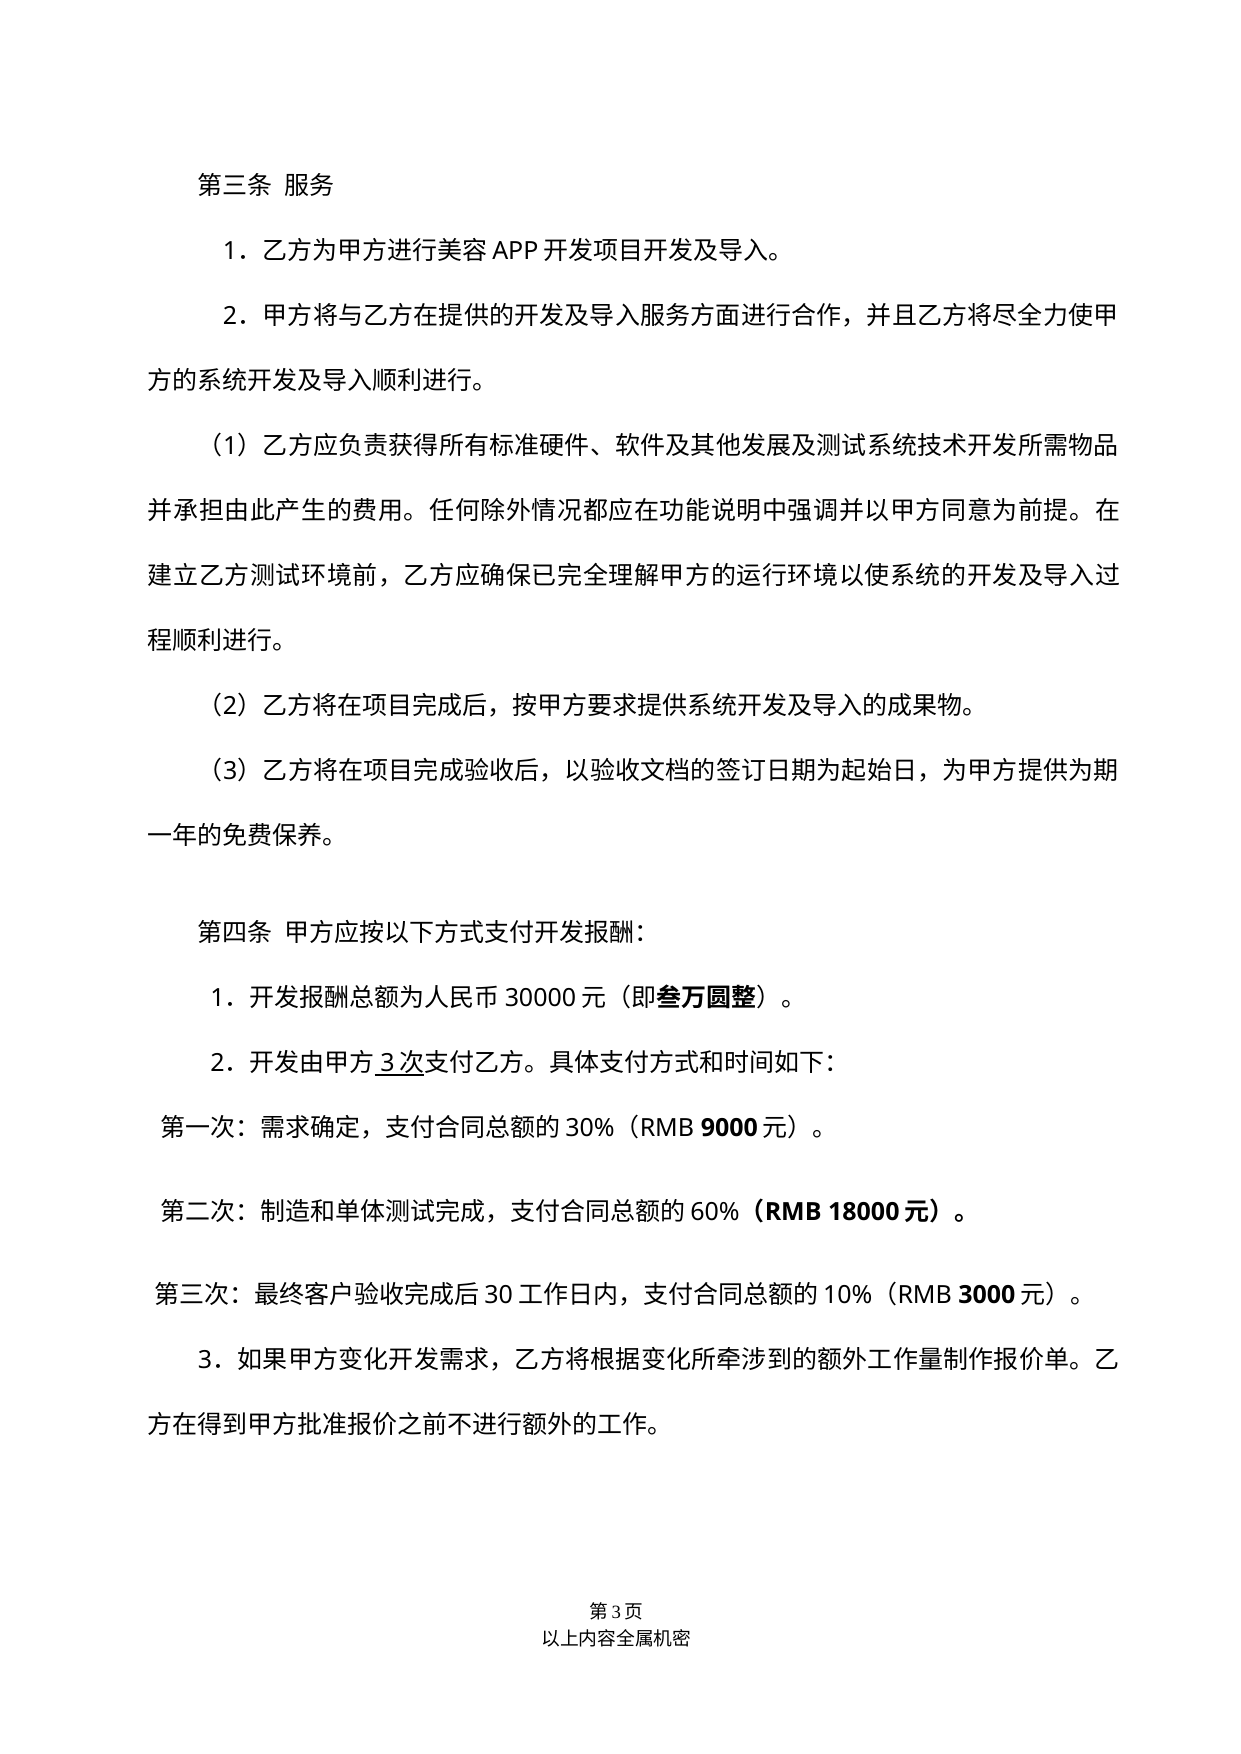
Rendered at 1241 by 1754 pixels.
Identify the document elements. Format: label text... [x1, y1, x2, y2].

text 第二次：制造和单体测试完成，支付合同总额的60%（RMB 18000元）。 [148, 1177, 1122, 1242]
text （3）乙方将在项目完成验收后，以验收文档的签订日期为起始日，为甲方提供为期一年的免费保养。 [148, 736, 1122, 866]
text 2．甲方将与乙方在提供的开发及导入服务方面进行合作，并且乙方将尽全力使甲方的系统开发及导入顺利进行。 [148, 281, 1122, 411]
text 第一次：需求确定，支付合同总额的30%（RMB 9000元）。 [148, 1093, 1122, 1158]
text （2）乙方将在项目完成后，按甲方要求提供系统开发及导入的成果物。 [148, 671, 1122, 736]
text 3．如果甲方变化开发需求，乙方将根据变化所牵涉到的额外工作量制作报价单。乙方在得到甲方批准报价之前不进行额外的工作。 [148, 1325, 1122, 1455]
text 第三次：最终客户验收完成后30工作日内，支付合同总额的10%（RMB 3000元）。 [148, 1260, 1122, 1325]
text （1）乙方应负责获得所有标准硬件、软件及其他发展及测试系统技术开发所需物品并承担由此产生的费用。任何除外情况都应在功能说明中强调并以甲方同意为前提。在建立乙方测试环境前，乙方应确保已完全理解甲方的运行环境以使系统的开发及导入过程顺利进行。 [148, 411, 1122, 671]
text 2．开发由甲方 3次支付乙方。具体支付方式和时间如下： [148, 1028, 1122, 1093]
text 第四条 甲方应按以下方式支付开发报酬： [148, 898, 1122, 963]
text 1．乙方为甲方进行美容APP开发项目开发及导入。 [148, 216, 1122, 281]
text 1．开发报酬总额为人民币30000元（即叁万圆整）。 [148, 963, 1122, 1028]
text 第三条 服务 [148, 151, 1122, 216]
